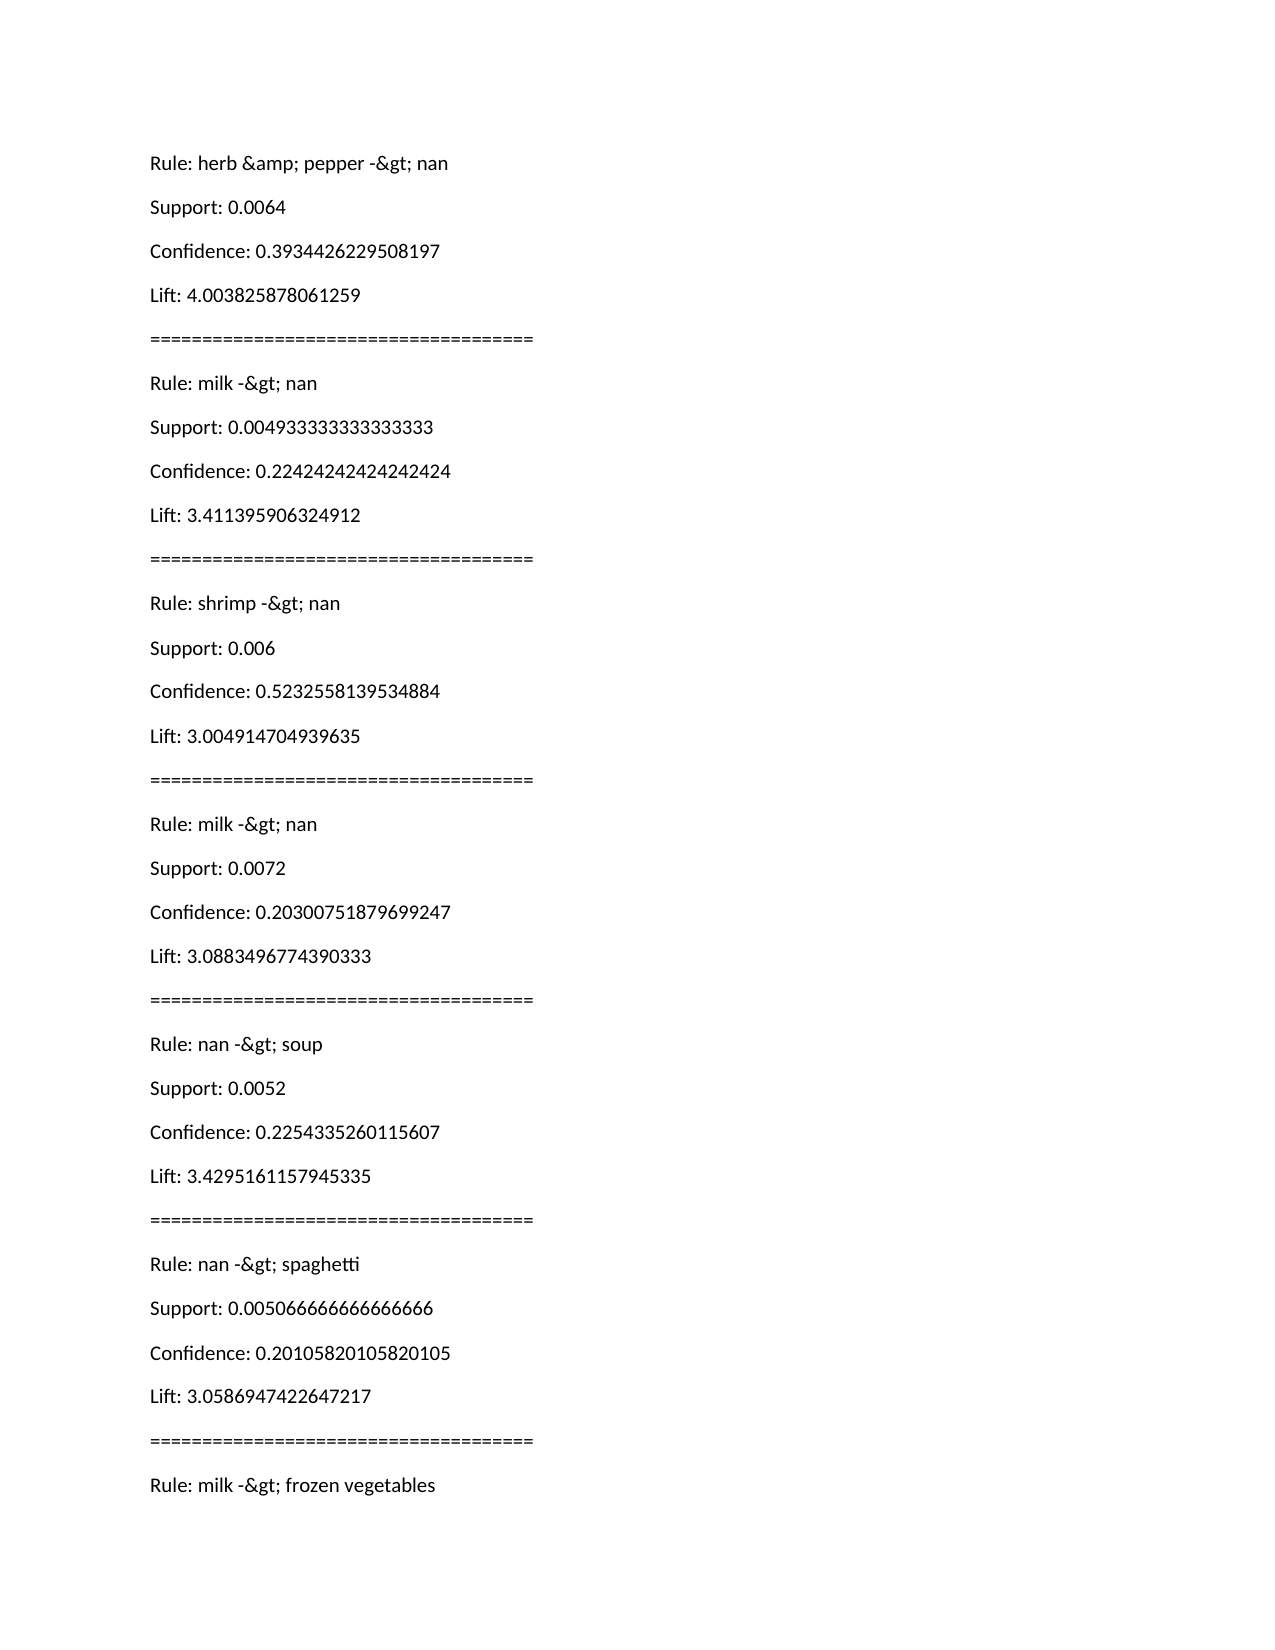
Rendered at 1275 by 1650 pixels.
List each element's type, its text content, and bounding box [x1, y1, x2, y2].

text Rule: milk -&gt; nan [150, 811, 1125, 836]
text Lift: 3.411395906324912 [150, 502, 1125, 528]
text Confidence: 0.2254335260115607 [150, 1119, 1125, 1145]
text ===================================== [150, 767, 1125, 792]
text ===================================== [150, 1428, 1125, 1453]
text Confidence: 0.3934426229508197 [150, 238, 1125, 263]
text ===================================== [150, 1207, 1125, 1233]
text Rule: herb &amp; pepper -&gt; nan [150, 150, 1125, 175]
text Rule: milk -&gt; frozen vegetables [150, 1472, 1125, 1497]
text Confidence: 0.20105820105820105 [150, 1340, 1125, 1365]
text ===================================== [150, 547, 1125, 572]
text Lift: 3.004914704939635 [150, 723, 1125, 748]
text ===================================== [150, 326, 1125, 352]
text Support: 0.0072 [150, 855, 1125, 880]
text Lift: 4.003825878061259 [150, 282, 1125, 308]
text Lift: 3.0883496774390333 [150, 943, 1125, 968]
text Support: 0.005066666666666666 [150, 1296, 1125, 1321]
text Confidence: 0.22424242424242424 [150, 458, 1125, 484]
text Rule: nan -&gt; spaghetti [150, 1252, 1125, 1277]
text Support: 0.004933333333333333 [150, 414, 1125, 440]
text Lift: 3.0586947422647217 [150, 1384, 1125, 1409]
text Rule: nan -&gt; soup [150, 1031, 1125, 1057]
text Confidence: 0.5232558139534884 [150, 679, 1125, 704]
text Support: 0.0064 [150, 194, 1125, 219]
text Support: 0.006 [150, 635, 1125, 660]
text Rule: milk -&gt; nan [150, 370, 1125, 396]
text Support: 0.0052 [150, 1075, 1125, 1101]
text Lift: 3.4295161157945335 [150, 1163, 1125, 1189]
text Confidence: 0.20300751879699247 [150, 899, 1125, 924]
text ===================================== [150, 987, 1125, 1013]
text Rule: shrimp -&gt; nan [150, 591, 1125, 616]
